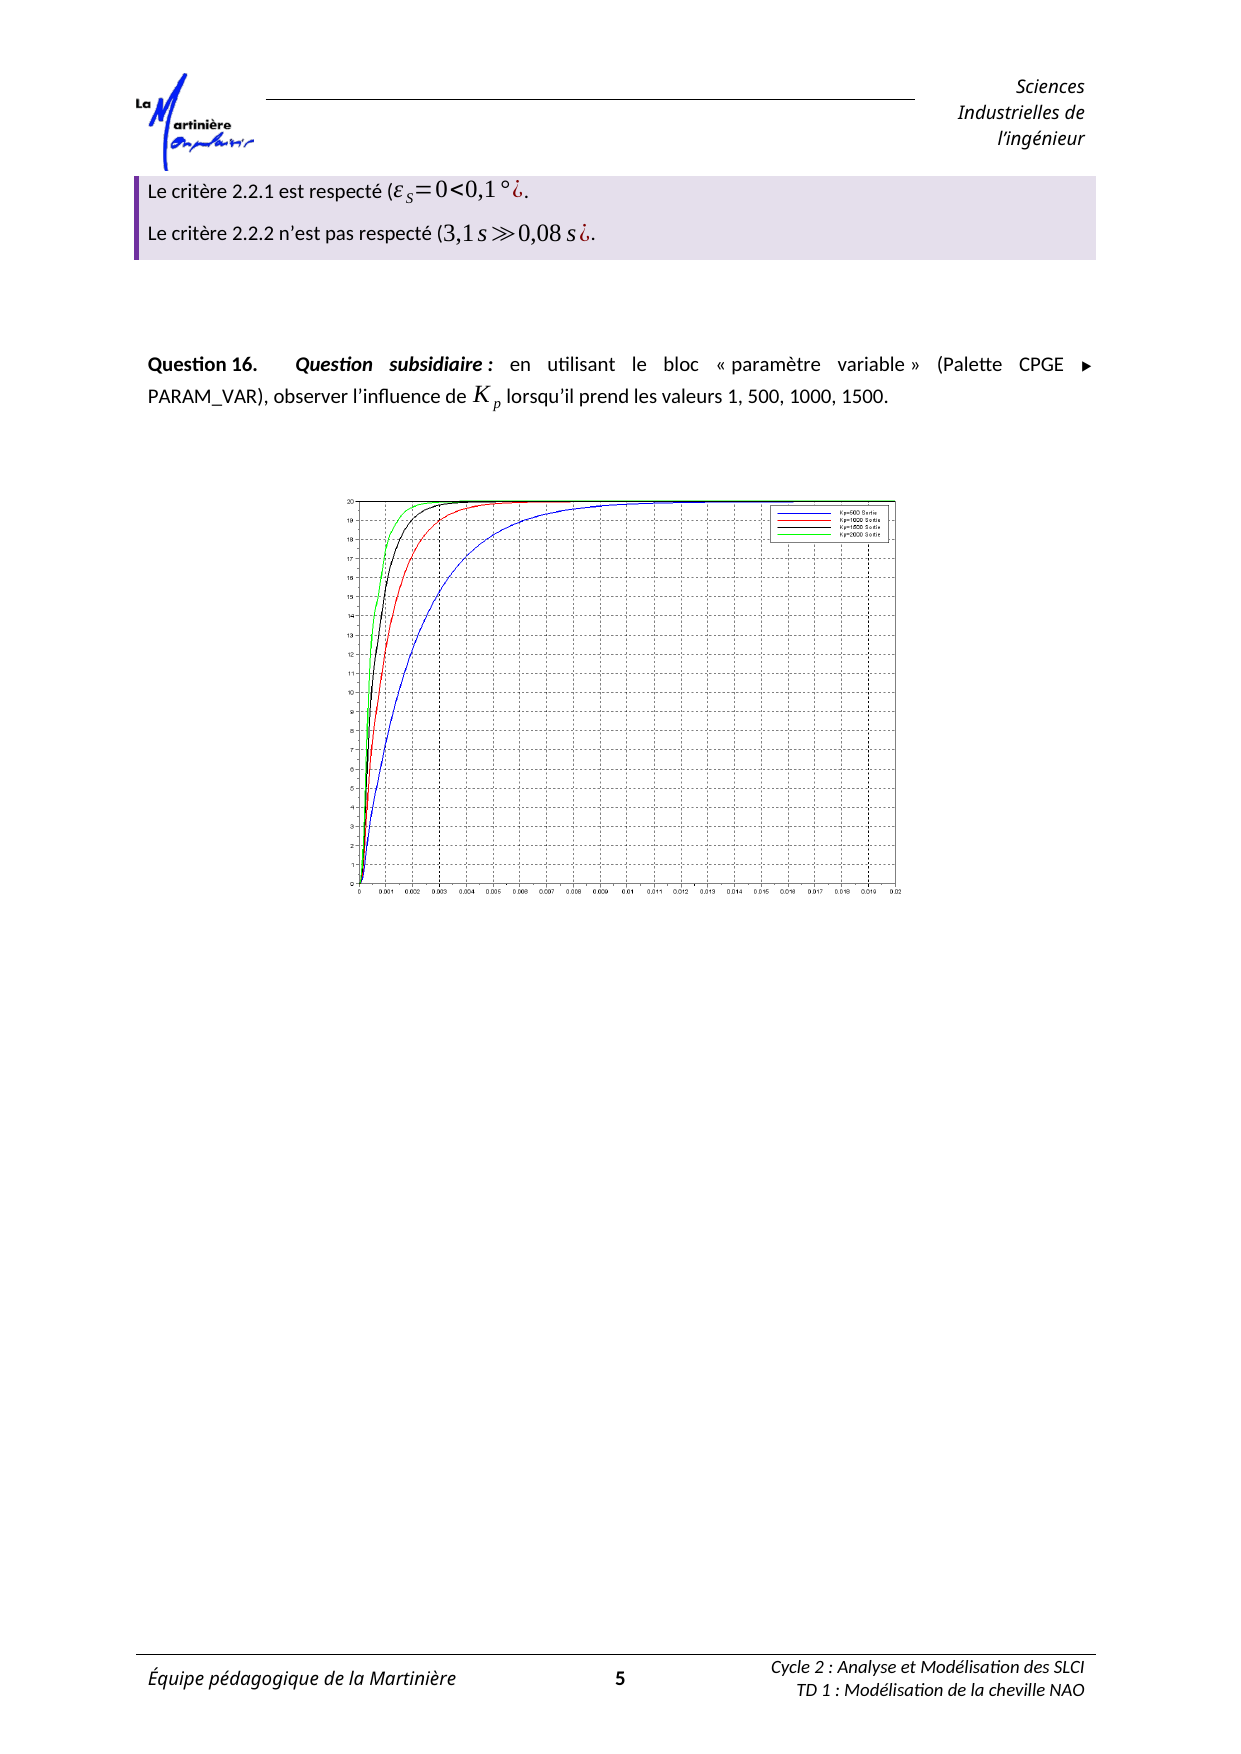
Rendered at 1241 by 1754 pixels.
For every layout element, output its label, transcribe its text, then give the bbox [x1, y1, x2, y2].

text Question subsidiaire : en utilisant le bloc « paramètre variable » (Palette CPGE PARAM_VAR), observer l’influence de lorsqu’il prend les valeurs 1, 500, 1000, 1500. [148, 351, 1093, 412]
picture [136, 73, 254, 171]
picture [319, 478, 921, 914]
